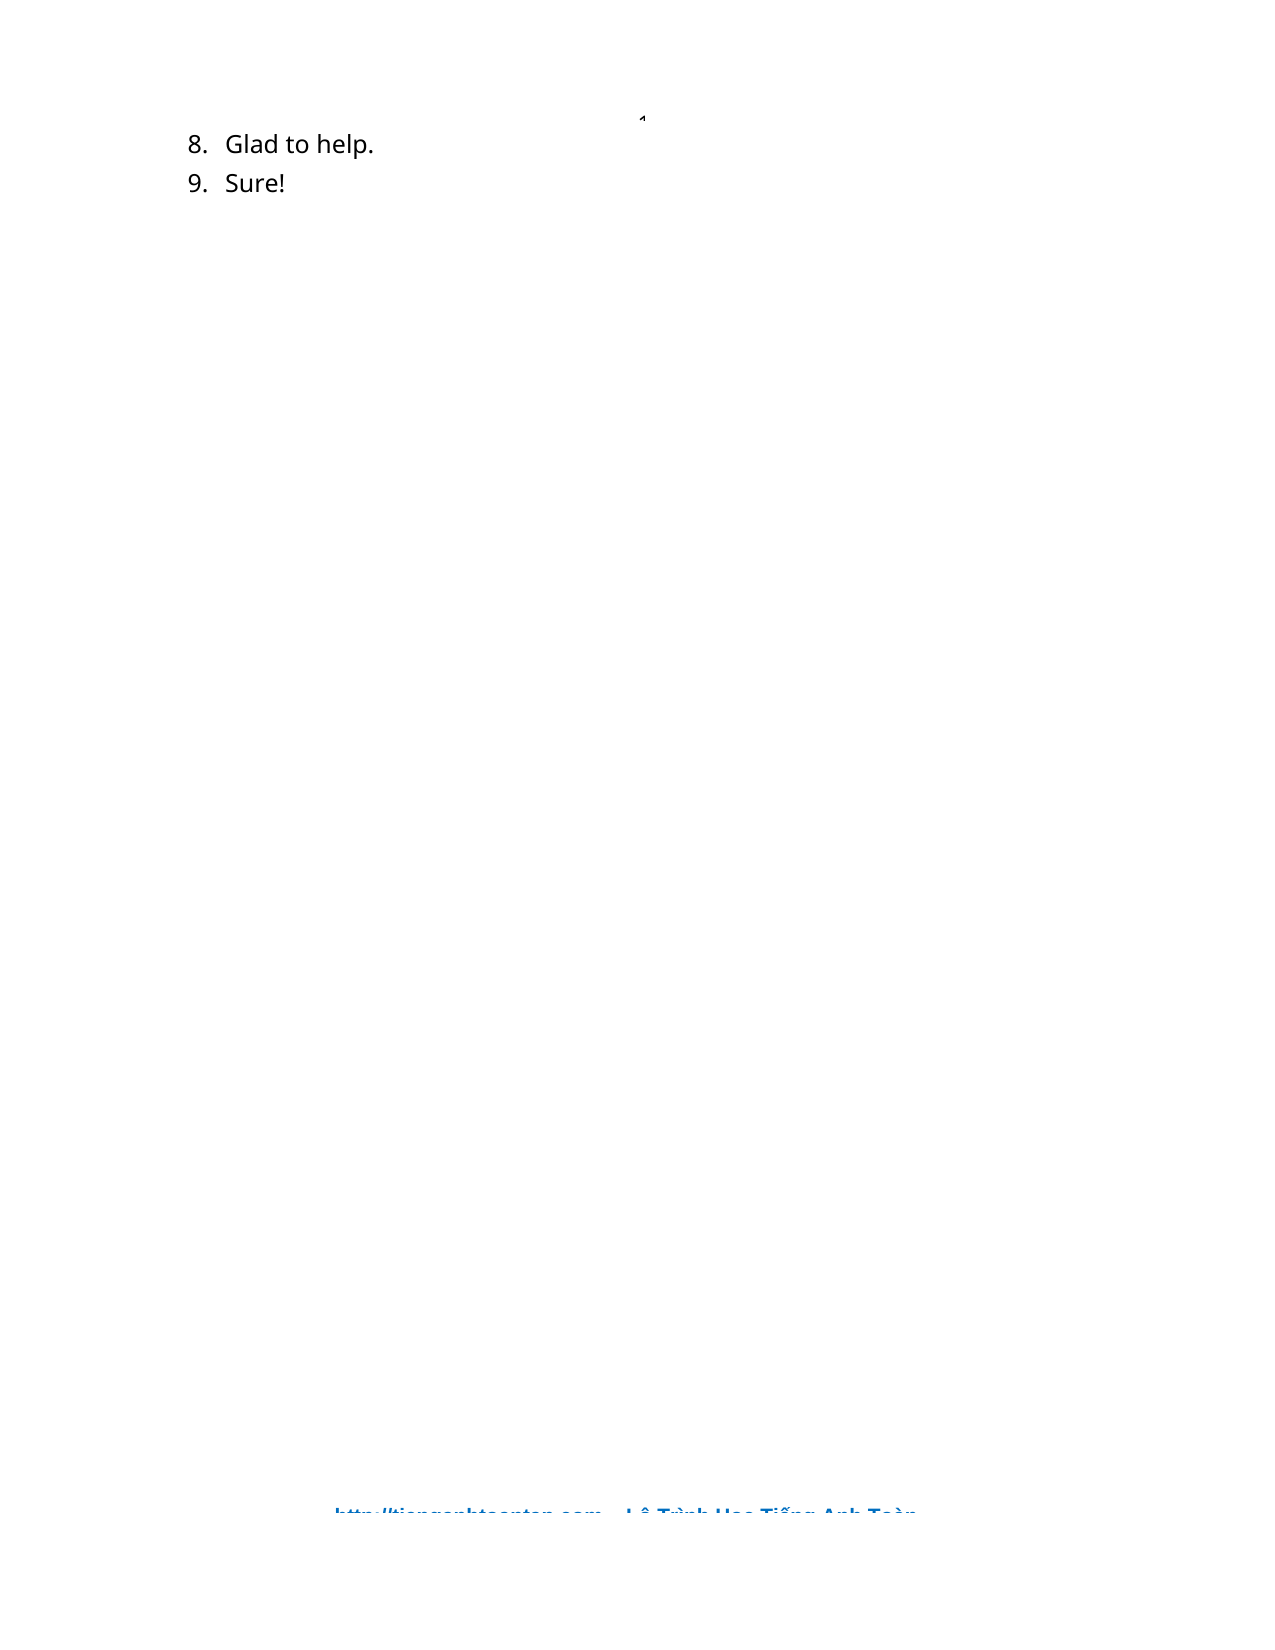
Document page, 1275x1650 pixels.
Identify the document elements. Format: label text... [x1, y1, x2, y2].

list Sure! [187, 166, 1162, 200]
list Glad to help. [187, 127, 1162, 161]
